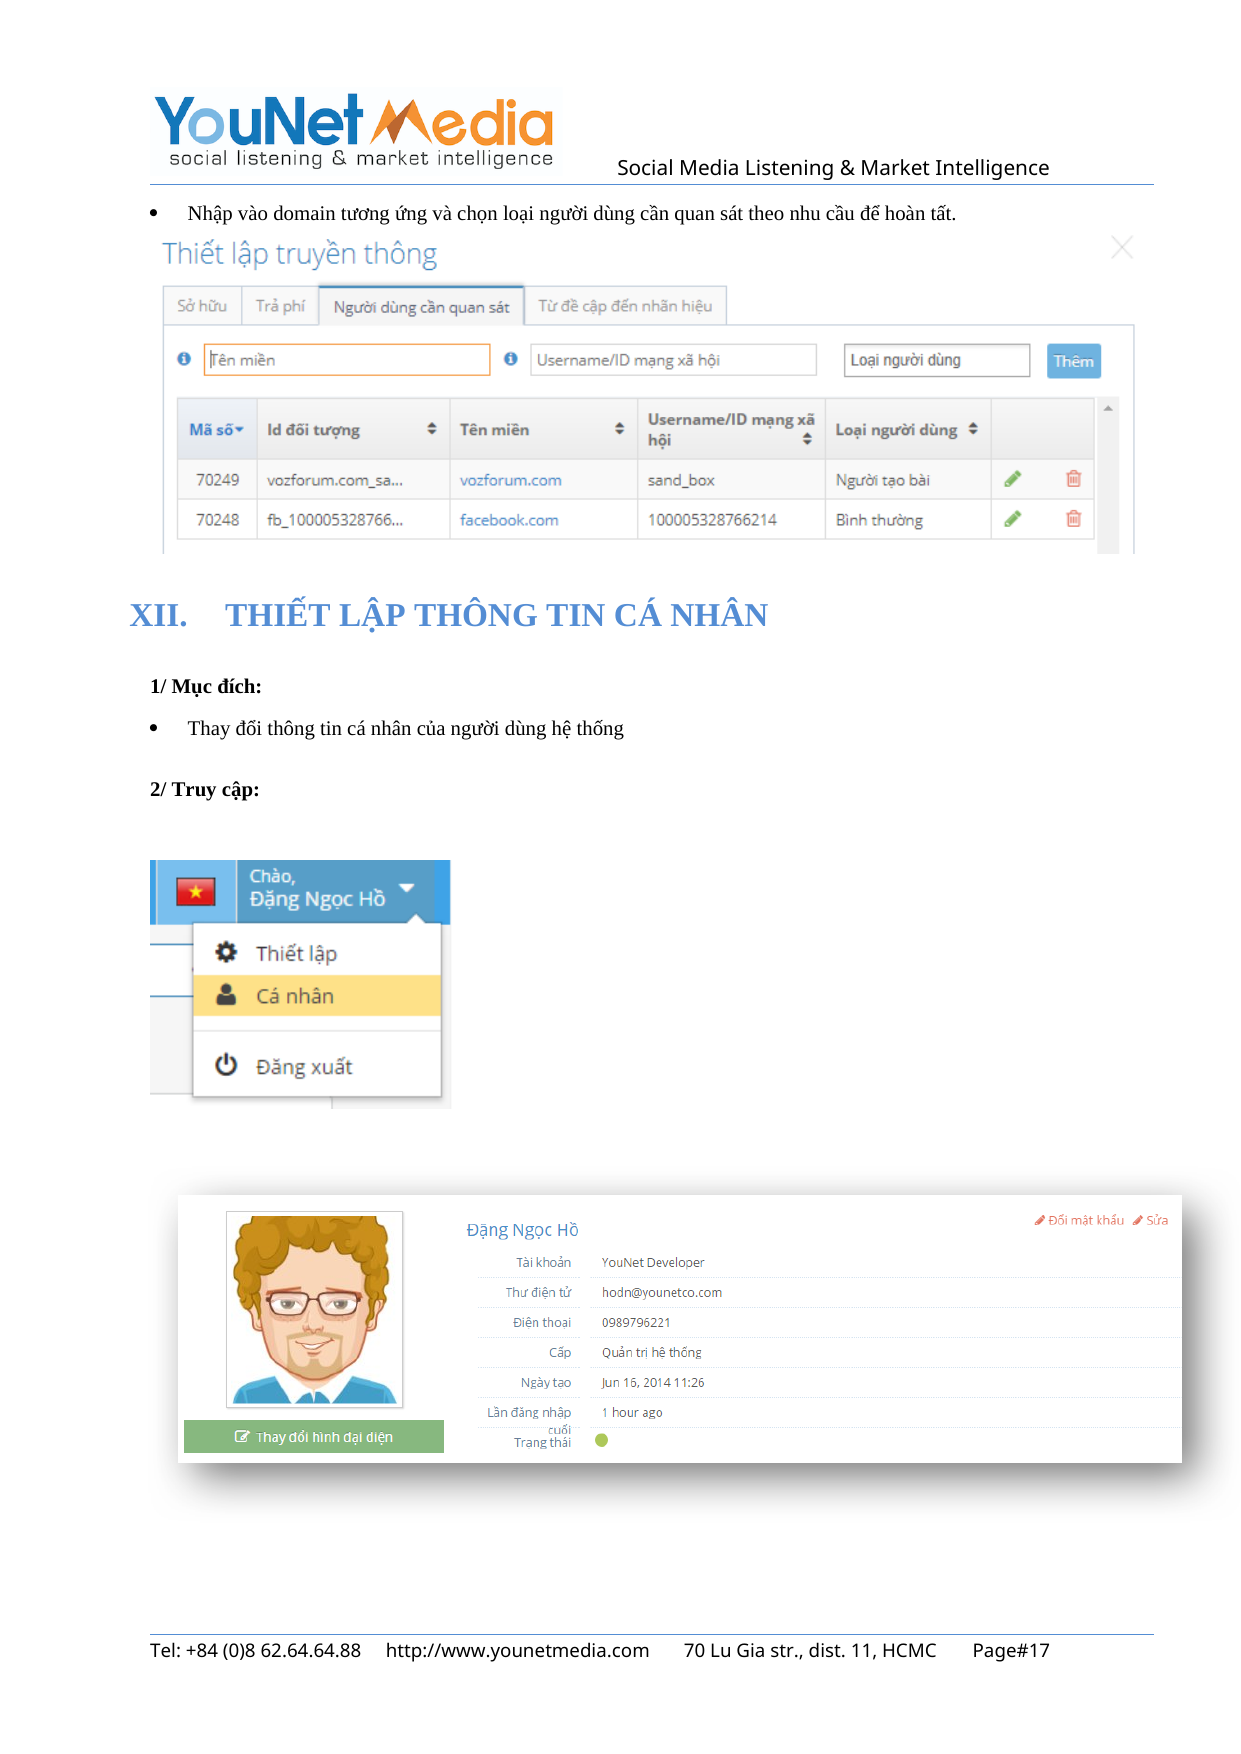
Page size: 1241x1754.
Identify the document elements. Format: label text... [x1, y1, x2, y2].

picture [150, 229, 1154, 554]
picture [150, 860, 452, 1109]
list Thay đổi thông tin cá nhân của người dùng hệ thống [150, 716, 1154, 740]
subtitle 1/ Mục đích: [150, 674, 1154, 698]
picture [178, 1195, 1182, 1463]
picture [150, 87, 563, 176]
subtitle 2/ Truy cập: [150, 777, 1154, 801]
list Nhập vào domain tương ứng và chọn loại người dùng cần quan sát theo nhu cầu để hoàn tất. [150, 201, 1154, 225]
subtitle THIẾT LẬP THÔNG TIN CÁ NHÂN [187, 596, 1154, 634]
